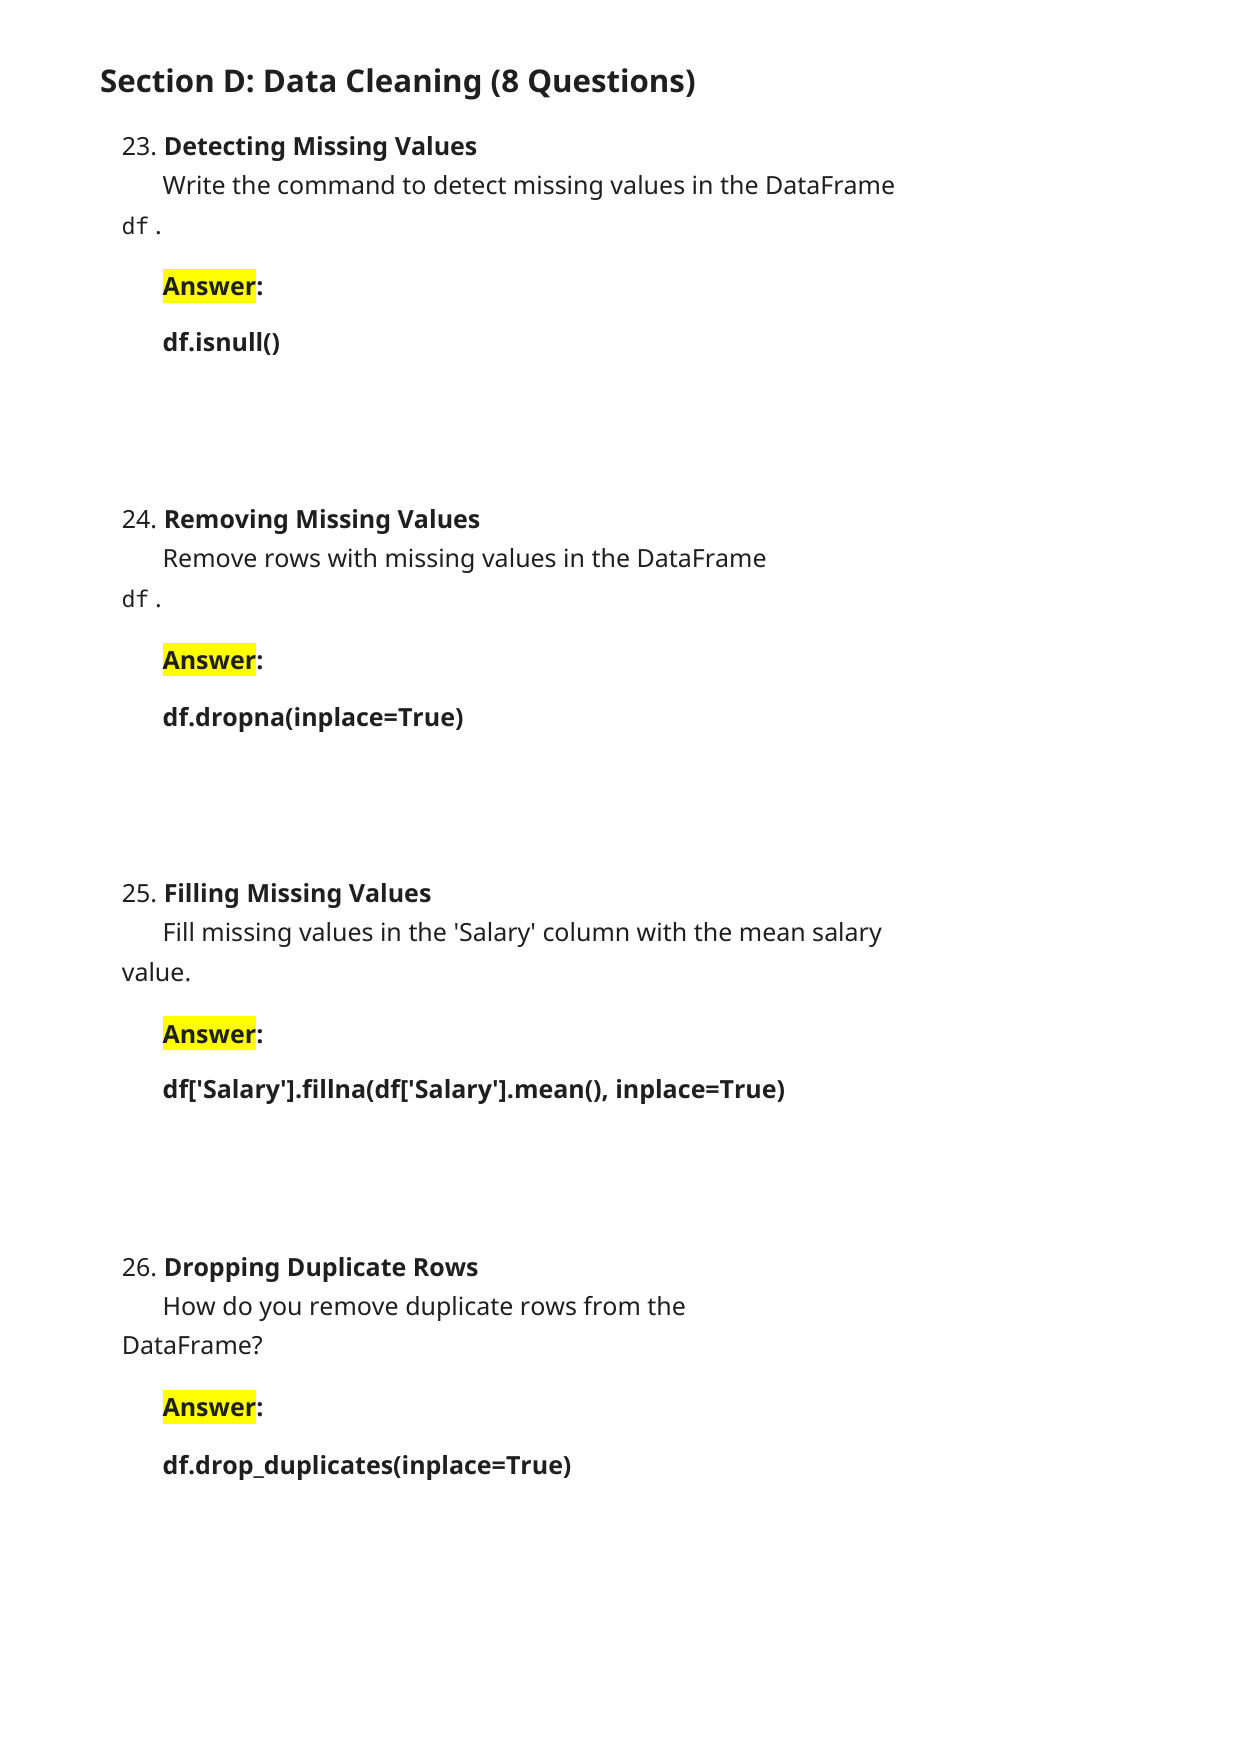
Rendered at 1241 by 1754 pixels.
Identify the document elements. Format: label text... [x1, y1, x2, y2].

text 25. Filling Missing Values Fill missing values in the 'Salary' column with the mean salary value. [122, 875, 916, 989]
text 24. Removing Missing Values Remove rows with missing values in the DataFrame df . [122, 502, 781, 614]
text Answer: [256, 1390, 1186, 1424]
text Answer: [256, 1016, 1186, 1050]
text 23. Detecting Missing Values Write the command to detect missing values in the DataFrame df . [122, 128, 901, 242]
text df.isnull() [162, 324, 1186, 359]
text Answer: [256, 269, 1186, 303]
text df['Salary'].fillna(df['Salary'].mean(), inplace=True) [162, 1072, 1186, 1106]
text 26. Dropping Duplicate Rows How do you remove duplicate rows from the DataFrame? [122, 1249, 796, 1362]
text Section D: Data Cleaning (8 Questions) [100, 59, 1186, 102]
text Answer: [162, 642, 1186, 676]
text df.dropna(inplace=True) [162, 699, 1186, 733]
text df.drop_duplicates(inplace=True) [162, 1447, 1186, 1481]
